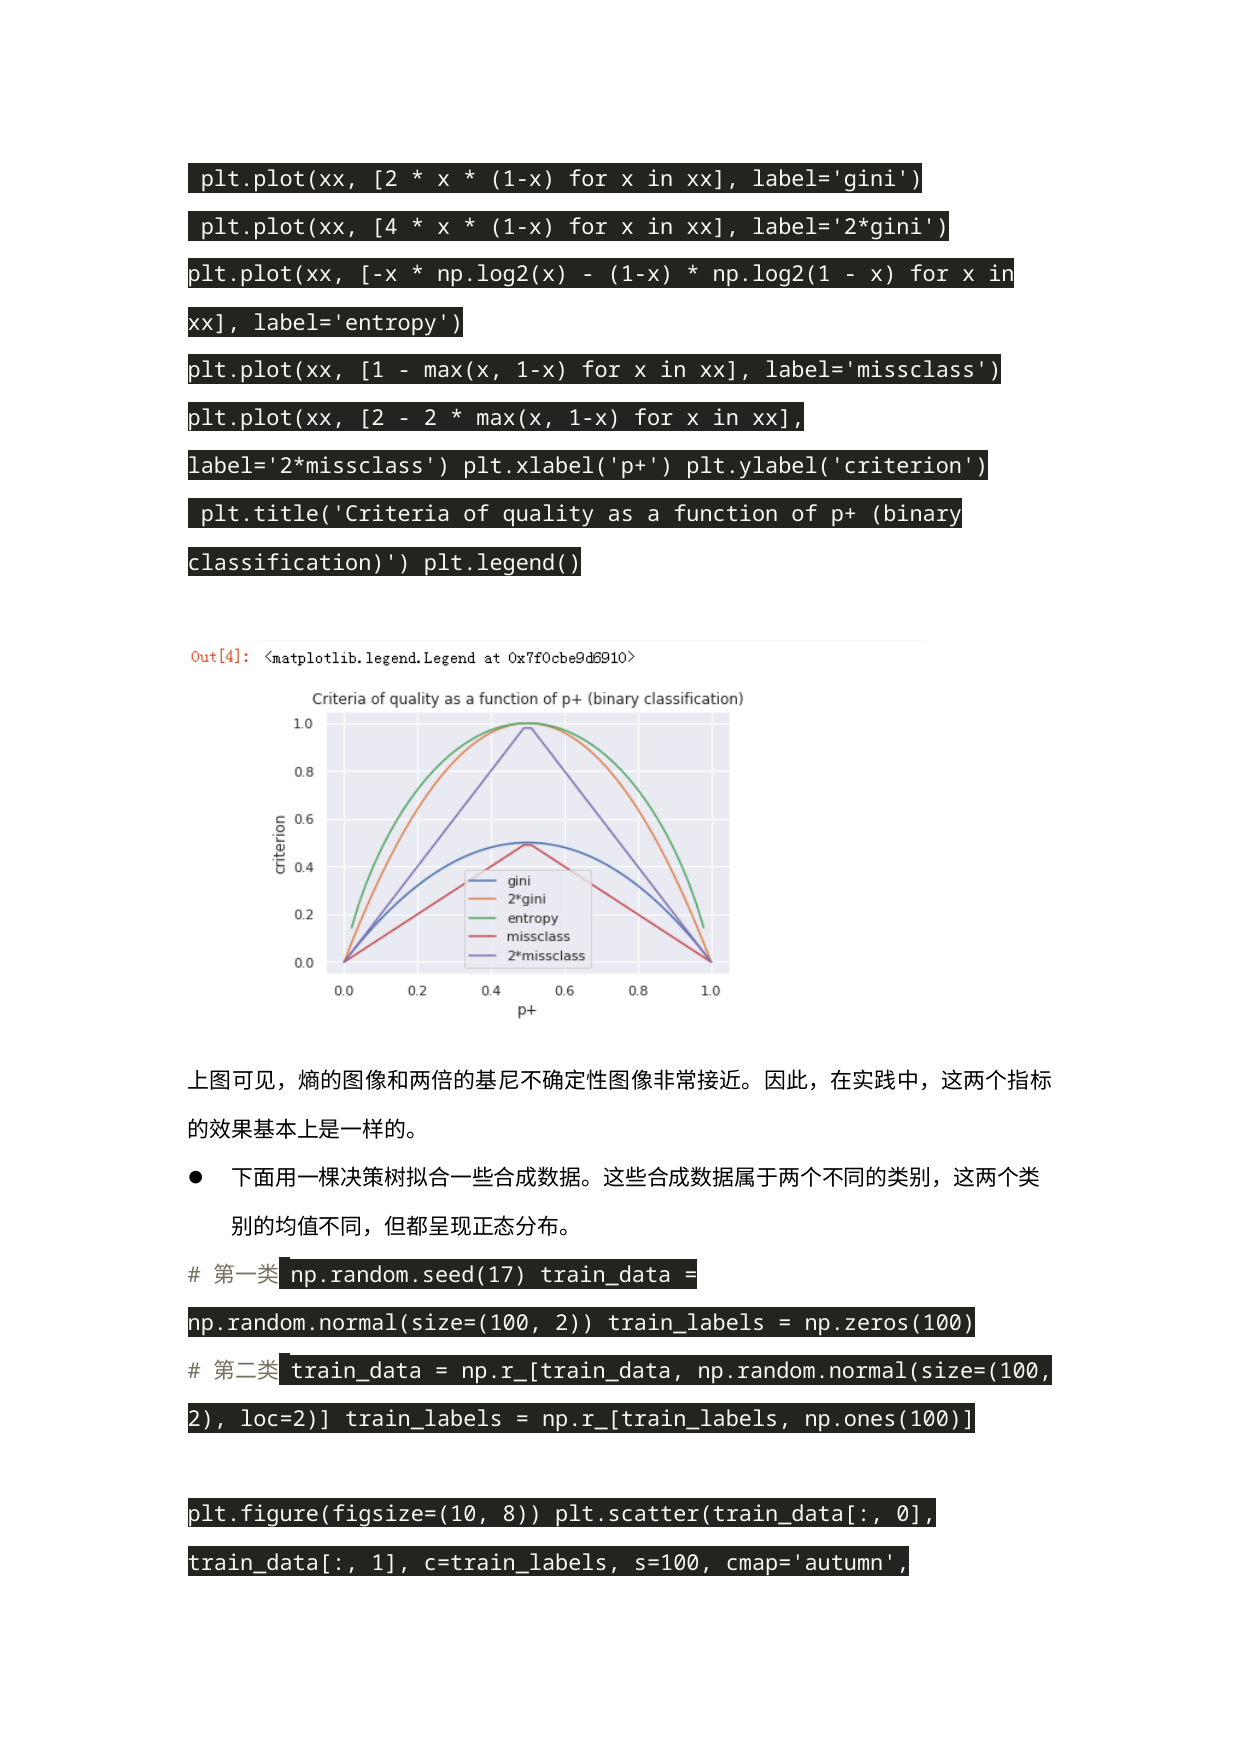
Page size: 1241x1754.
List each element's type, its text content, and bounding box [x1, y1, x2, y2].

list # 第二类 train_data = np.r_[train_data, np.random.normal(size=(100, 2), loc=2)] train_labels = np.r_[train_labels, np.ones(100)] [187, 1353, 1053, 1434]
list plt.plot(xx, [1 - max(x, 1-x) for x in xx], label='missclass') [187, 353, 1053, 385]
list plt.plot(xx, [4 * x * (1-x) for x in xx], label='2*gini') [187, 209, 1053, 242]
list # 第一类 np.random.seed(17) train_data = np.random.normal(size=(100, 2)) train_labels = np.zeros(100) [187, 1257, 1053, 1338]
list plt.title('Criteria of quality as a function of p+ (binary classification)') plt.legend() [187, 496, 1053, 578]
list plt.plot(xx, [-x * np.log2(x) - (1-x) * np.log2(1 - x) for x in xx], label='entropy') [187, 257, 1053, 338]
picture [187, 640, 924, 1039]
list 上图可见，熵的图像和两倍的基尼不确定性图像非常接近。因此，在实践中，这两个指标的效果基本上是一样的。 [187, 1062, 1053, 1144]
list 下面用一棵决策树拟合一些合成数据。这些合成数据属于两个不同的类别，这两个类别的均值不同，但都呈现正态分布。 [187, 1159, 1053, 1241]
list plt.plot(xx, [2 * x * (1-x) for x in xx], label='gini') [187, 162, 1053, 194]
list plt.plot(xx, [2 - 2 * max(x, 1-x) for x in xx], label='2*missclass') plt.xlabel('p+') plt.ylabel('criterion') [187, 400, 1053, 482]
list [187, 1496, 1053, 1578]
